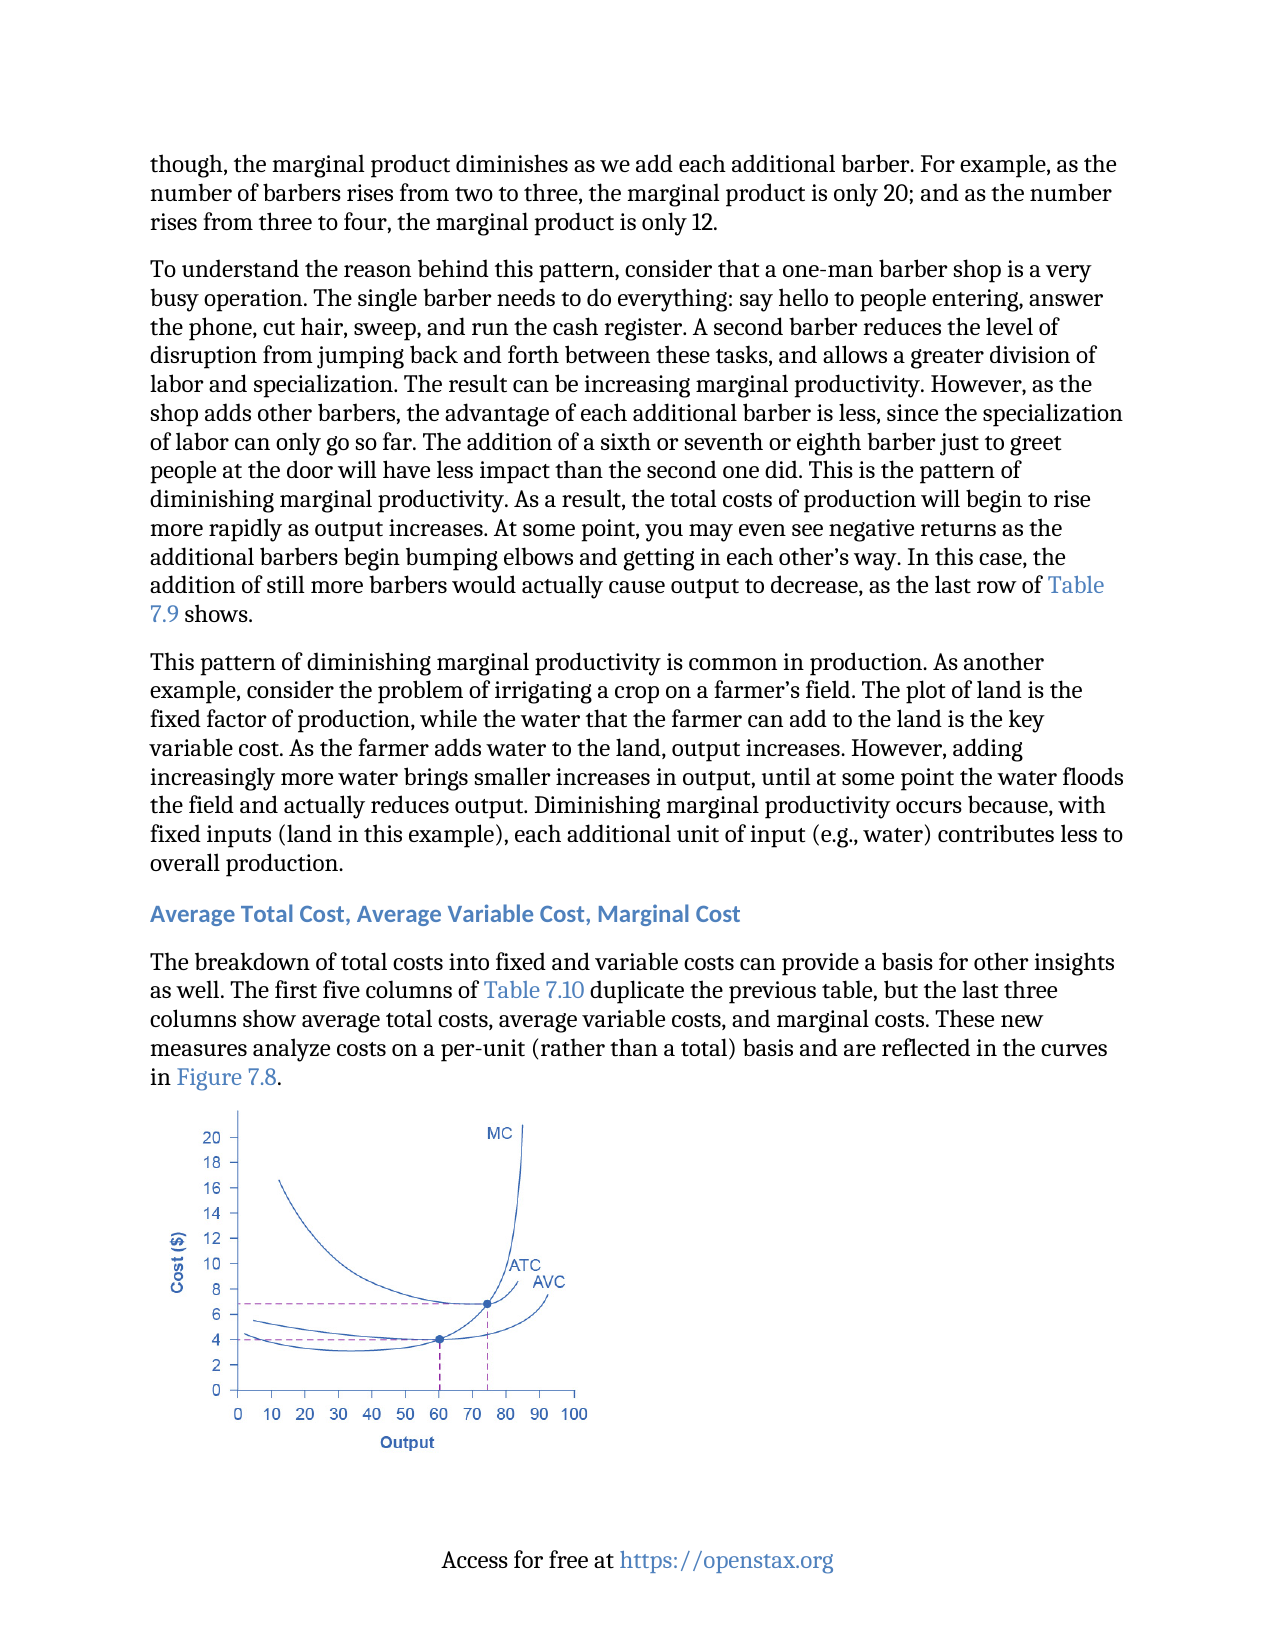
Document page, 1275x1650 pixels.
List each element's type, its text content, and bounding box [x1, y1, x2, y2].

picture [168, 1110, 588, 1454]
text To understand the reason behind this pattern, consider that a one-man barber shop is a very busy operation. The single barber needs to do everything: say hello to people entering, answer the phone, cut hair, sweep, and run the cash register. A second barber reduces the level of disruption from jumping back and forth between these tasks, and allows a greater division of labor and specialization. The result can be increasing marginal productivity. However, as the shop adds other barbers, the advantage of each additional barber is less, since the specialization of labor can only go so far. The addition of a sixth or seventh or eighth barber just to greet people at the door will have less impact than the second one did. This is the pattern of diminishing marginal productivity. As a result, the total costs of production will begin to rise more rapidly as output increases. At some point, you may even see negative returns as the additional barbers begin bumping elbows and getting in each other’s way. In this case, the addition of still more barbers would actually cause output to decrease, as the last row of Table 7.9 shows. [150, 255, 1125, 629]
text The breakdown of total costs into fixed and variable costs can provide a basis for other insights as well. The first five columns of Table 7.10 duplicate the previous table, but the last three columns show average total costs, average variable costs, and marginal costs. These new measures analyze costs on a per-unit (rather than a total) basis and are reflected in the curves in Figure 7.8. [150, 948, 1125, 1091]
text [150, 150, 1125, 236]
subtitle Average Total Cost, Average Variable Cost, Marginal Cost [150, 898, 1125, 929]
text This pattern of diminishing marginal productivity is common in production. As another example, consider the problem of irrigating a crop on a farmer’s field. The plot of land is the fixed factor of production, while the water that the farmer can add to the land is the key variable cost. As the farmer adds water to the land, output increases. However, adding increasingly more water brings smaller increases in output, until at some point the water floods the field and actually reduces output. Diminishing marginal productivity occurs because, with fixed inputs (land in this example), each additional unit of input (e.g., water) contributes less to overall production. [150, 647, 1125, 877]
